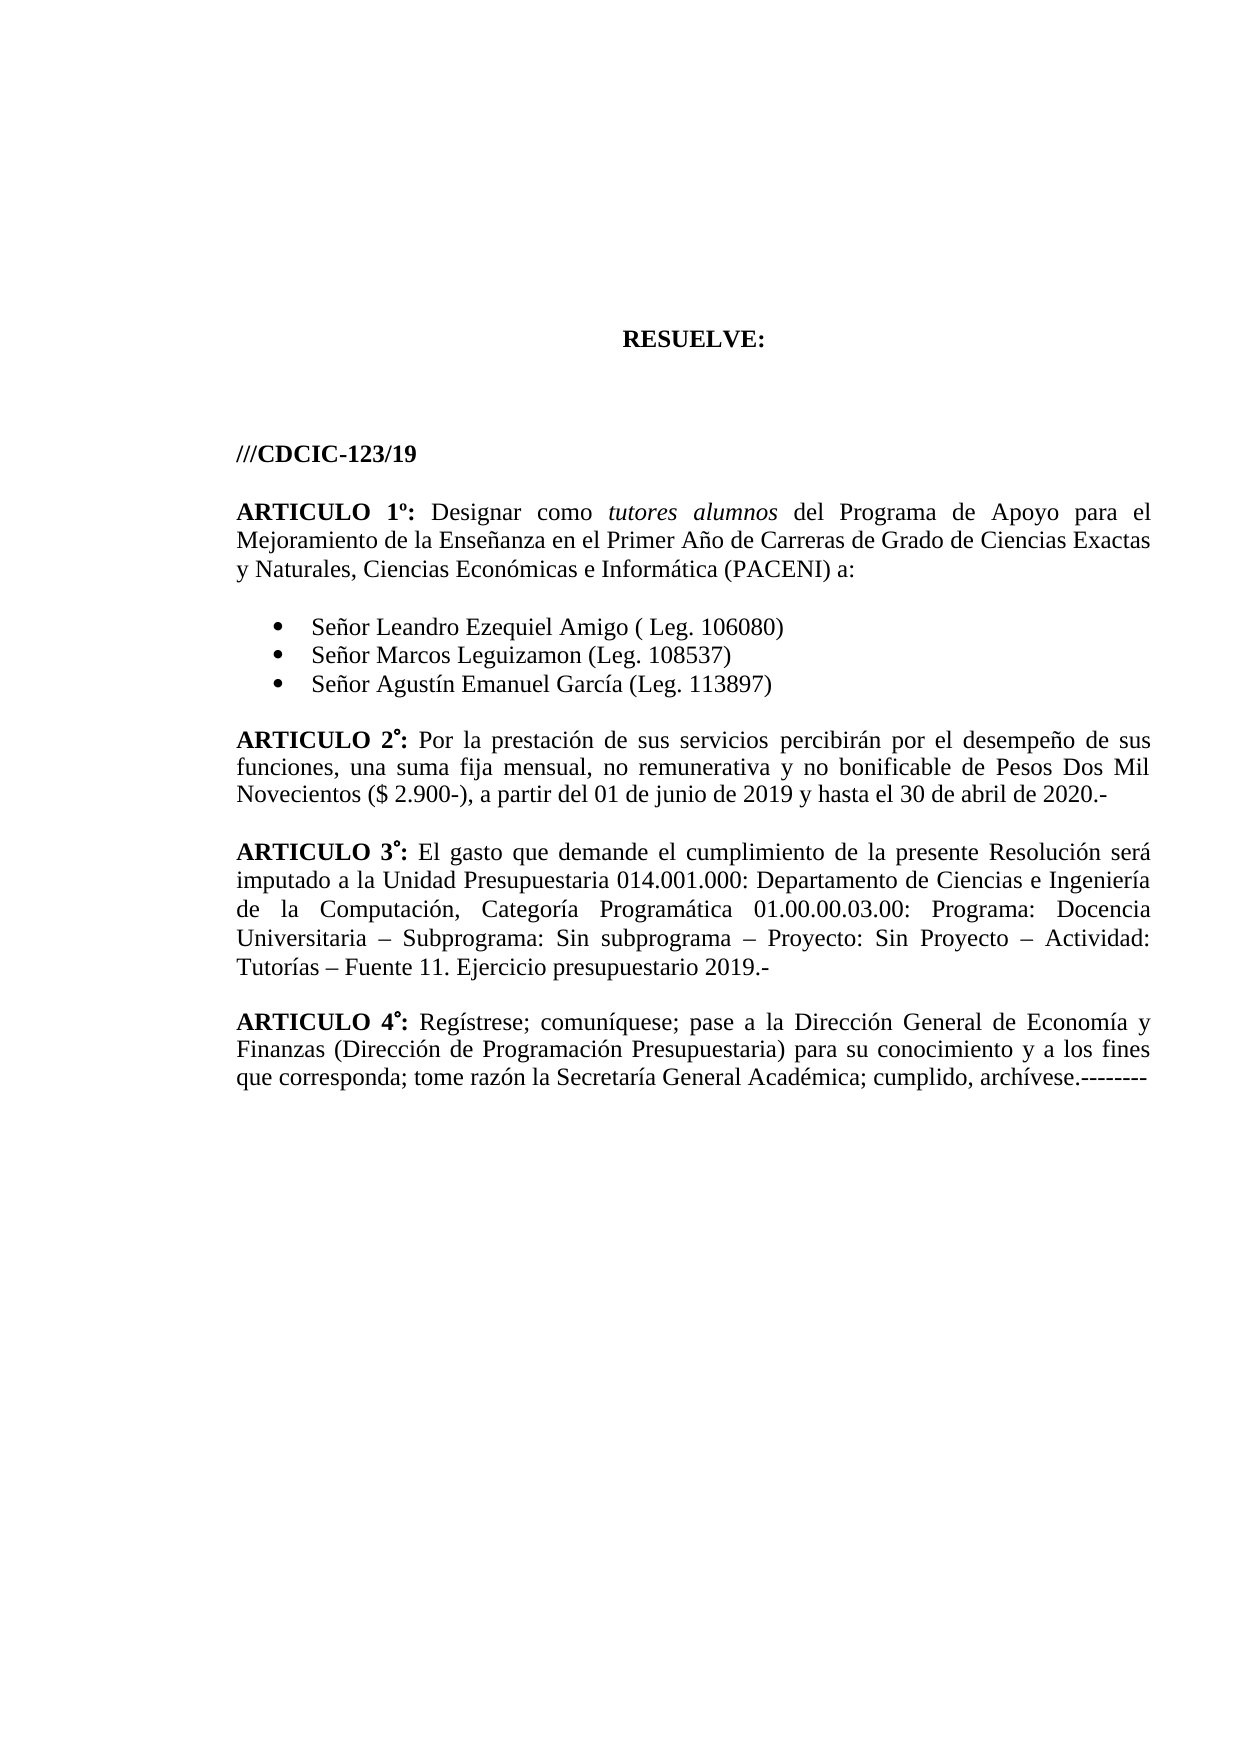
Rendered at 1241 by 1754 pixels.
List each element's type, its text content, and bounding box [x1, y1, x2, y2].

text ARTICULO 2: Por la prestación de sus servicios percibirán por el desempeño de sus funciones, una suma fija mensual, no remunerativa y no bonificable de Pesos Dos Mil Novecientos ($ 2.900-), a partir del 01 de junio de 2019 y hasta el 30 de abril de 2020.- [236, 727, 1152, 808]
text ARTICULO 4: Regístrese; comuníquese; pase a la Dirección General de Economía y Finanzas (Dirección de Programación Presupuestaria) para su conocimiento y a los fines que corresponda; tome razón la Secretaría General Académica; cumplido, archívese.-------- [236, 1009, 1152, 1090]
list Señor Agustín Emanuel García (Leg. 113897) [274, 669, 1152, 698]
text ARTICULO 1º: Designar como tutores alumnos del Programa de Apoyo para el Mejoramiento de la Enseñanza en el Primer Año de Carreras de Grado de Ciencias Exactas y Naturales, Ciencias Económicas e Informática (PACENI) a: [236, 497, 1152, 583]
list Señor Leandro Ezequiel Amigo ( Leg. 106080) [274, 612, 1152, 640]
text ///CDCIC-123/19 [236, 439, 1152, 468]
text ARTICULO 3: El gasto que demande el cumplimiento de la presente Resolución será imputado a la Unidad Presupuestaria 014.001.000: Departamento de Ciencias e Ingeniería de la Computación, Categoría Programática 01.00.00.03.00: Programa: Docencia Universitaria – Subprograma: Sin subprograma – Proyecto: Sin Proyecto – Actividad: Tutorías – Fuente 11. Ejercicio presupuestario 2019.- [236, 837, 1152, 980]
list Señor Marcos Leguizamon (Leg. 108537) [274, 640, 1152, 669]
text RESUELVE: [236, 324, 1152, 353]
